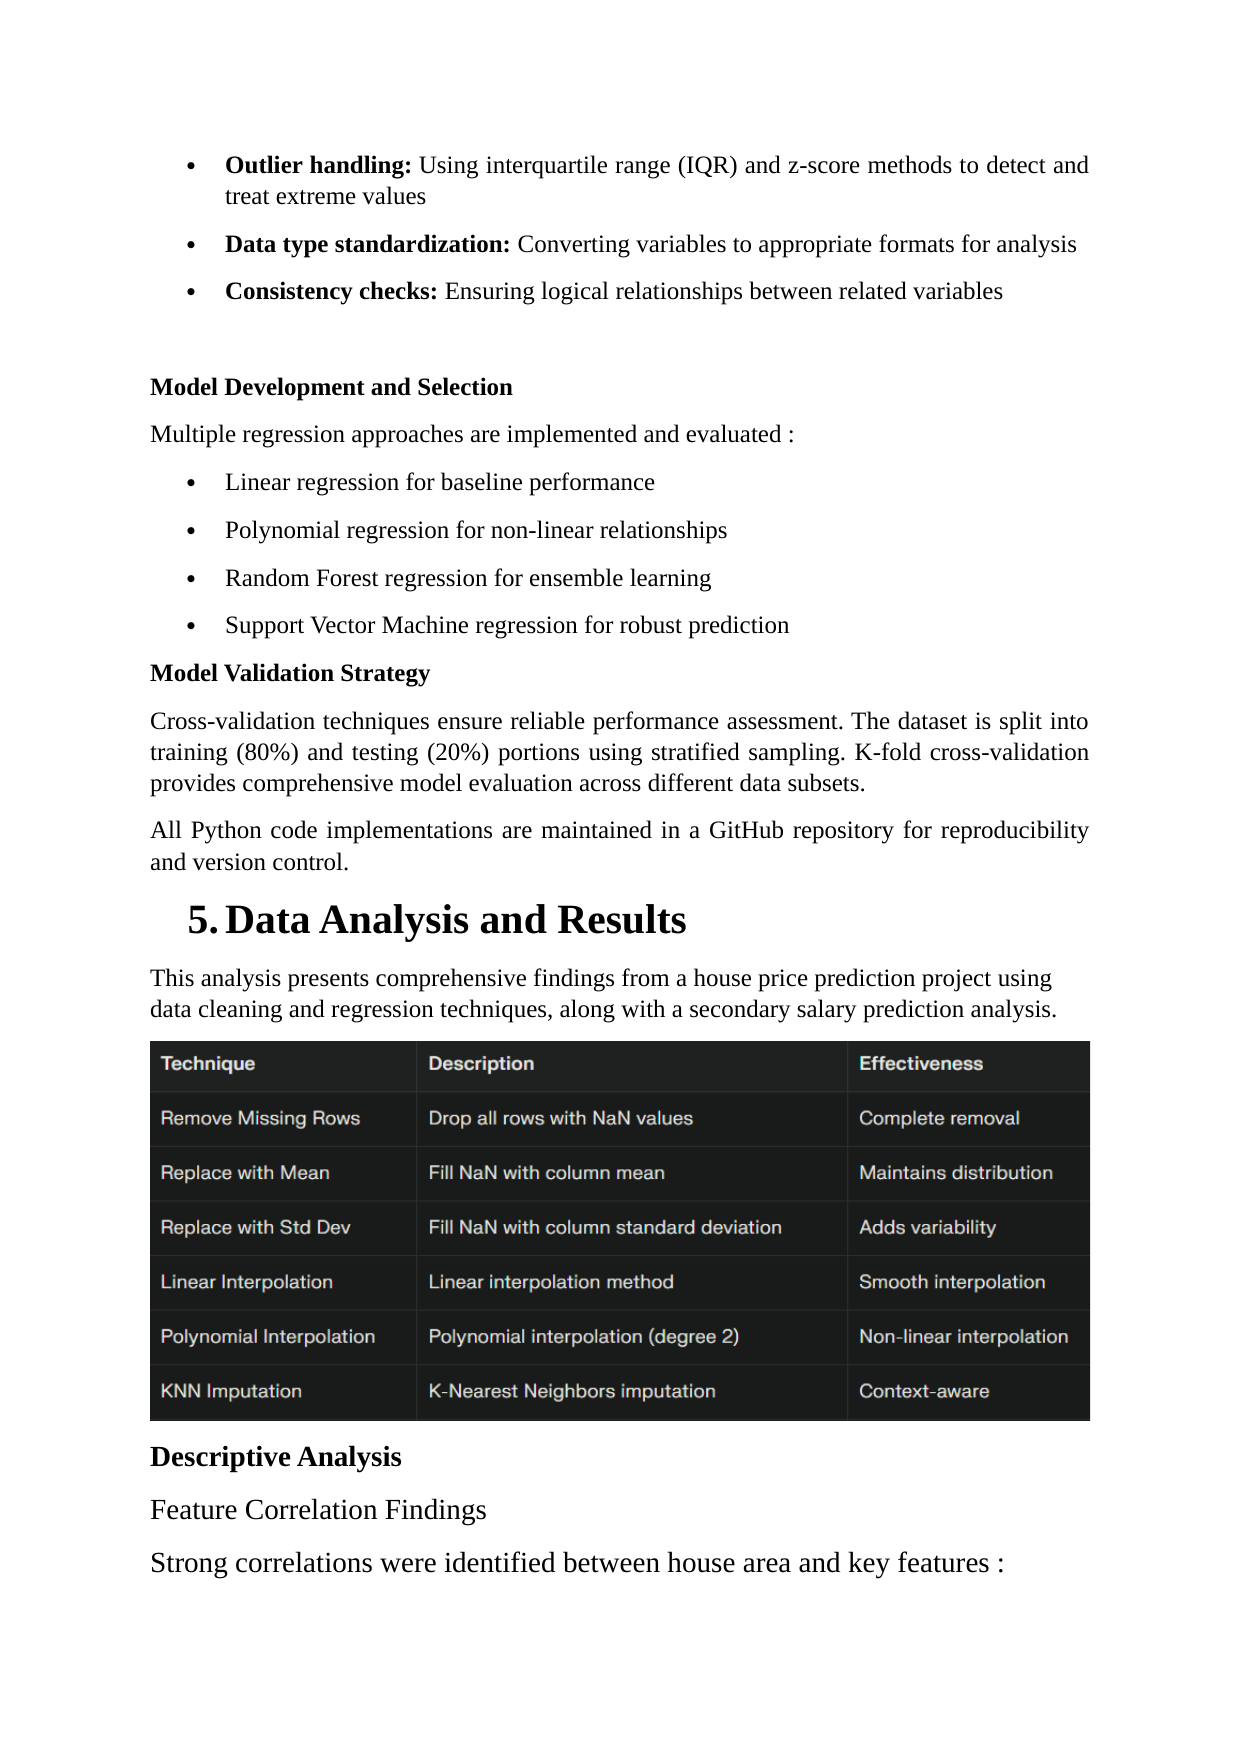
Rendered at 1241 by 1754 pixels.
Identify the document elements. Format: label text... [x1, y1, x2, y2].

list Polynomial regression for non-linear relationships [187, 515, 1090, 544]
text Descriptive Analysis [150, 1439, 1090, 1473]
text Strong correlations were identified between house area and key features : [150, 1545, 1090, 1579]
text Multiple regression approaches are implemented and evaluated : [150, 419, 1090, 448]
list Data type standardization: Converting variables to appropriate formats for analysis [187, 229, 1090, 257]
text Cross-validation techniques ensure reliable performance assessment. The dataset is split into training (80%) and testing (20%) portions using stratified sampling. K-fold cross-validation provides comprehensive model evaluation across different data subsets. [150, 706, 1090, 797]
list Random Forest regression for ensemble learning [187, 563, 1090, 591]
text Feature Correlation Findings [150, 1492, 1090, 1526]
list Support Vector Machine regression for robust prediction [187, 610, 1090, 639]
picture [150, 1041, 1091, 1421]
text Model Validation Strategy [150, 658, 1090, 687]
text This analysis presents comprehensive findings from a house price prediction project using data cleaning and regression techniques, along with a secondary salary prediction analysis. [150, 963, 1090, 1022]
list Linear regression for baseline performance [187, 467, 1090, 496]
list Consistency checks: Ensuring logical relationships between related variables [187, 276, 1090, 305]
text Model Development and Selection [150, 372, 1090, 401]
list Outlier handling: Using interquartile range (IQR) and z-score methods to detect and treat extreme values [187, 150, 1090, 210]
text All Python code implementations are maintained in a GitHub repository for reproducibility and version control. [150, 816, 1090, 875]
list Data Analysis and Results [187, 894, 1090, 942]
